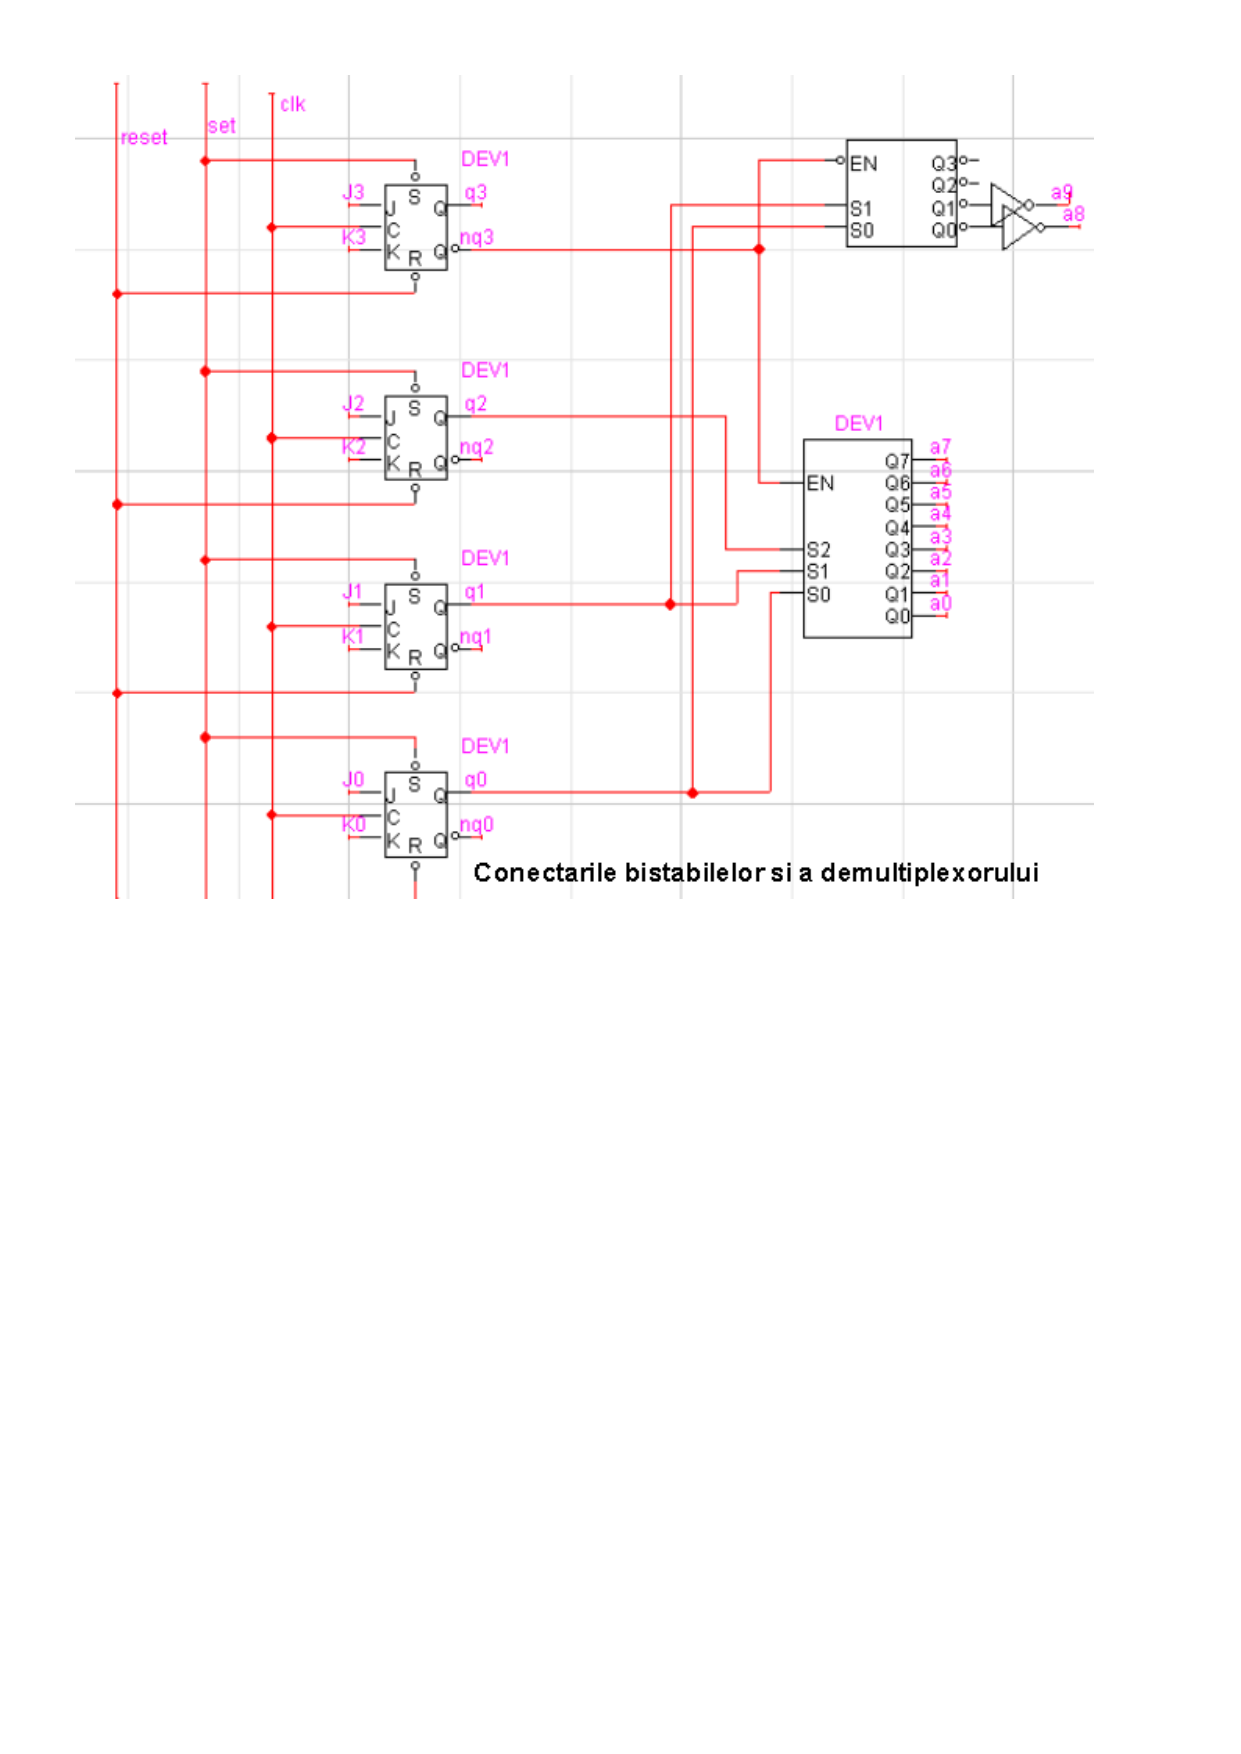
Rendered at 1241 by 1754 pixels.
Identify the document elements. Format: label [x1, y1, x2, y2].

picture [75, 75, 1094, 899]
